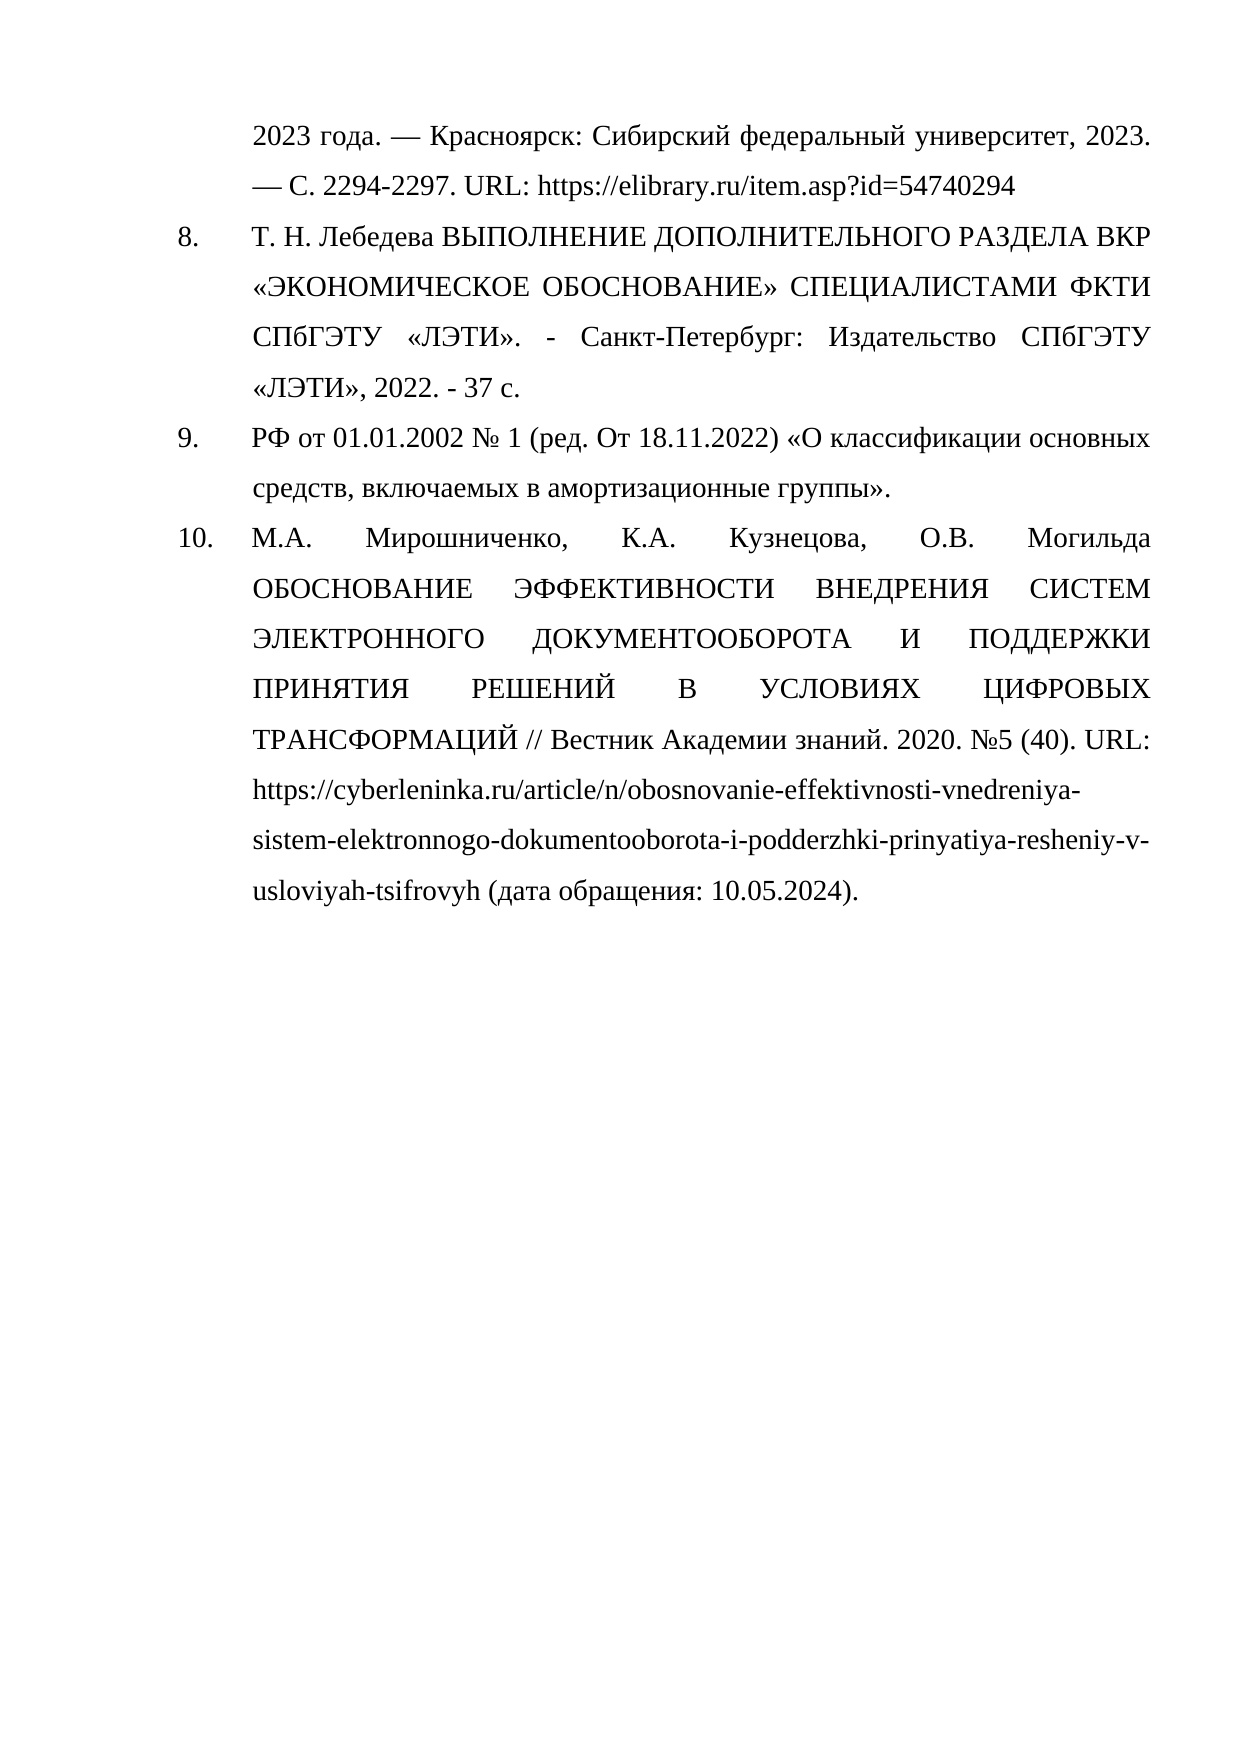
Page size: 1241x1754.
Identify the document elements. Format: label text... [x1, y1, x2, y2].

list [177, 118, 1152, 202]
list РФ от 01.01.2002 № 1 (ред. От 18.11.2022) «О классификации основных средств, включаемых в амортизационные группы». [177, 420, 1152, 504]
list Т. Н. Лебедева ВЫПОЛНЕНИЕ ДОПОЛНИТЕЛЬНОГО РАЗДЕЛА ВКР «ЭКОНОМИЧЕСКОЕ ОБОСНОВАНИЕ» СПЕЦИАЛИСТАМИ ФКТИ СПбГЭТУ «ЛЭТИ». - Санкт-Петербург: Издательство СПбГЭТУ «ЛЭТИ», 2022. - 37 с. [177, 219, 1152, 403]
list М.А. Мирошниченко, К.А. Кузнецова, О.В. Могильда ОБОСНОВАНИЕ ЭФФЕКТИВНОСТИ ВНЕДРЕНИЯ СИСТЕМ ЭЛЕКТРОННОГО ДОКУМЕНТООБОРОТА И ПОДДЕРЖКИ ПРИНЯТИЯ РЕШЕНИЙ В УСЛОВИЯХ ЦИФРОВЫХ ТРАНСФОРМАЦИЙ // Вестник Академии знаний. 2020. №5 (40). URL: https://cyberleninka.ru/article/n/obosnovanie-effektivnosti-vnedreniya-sistem-elektronnogo-dokumentooborota-i-podderzhki-prinyatiya-resheniy-v-usloviyah-tsifrovyh (дата обращения: 10.05.2024). [177, 521, 1152, 906]
